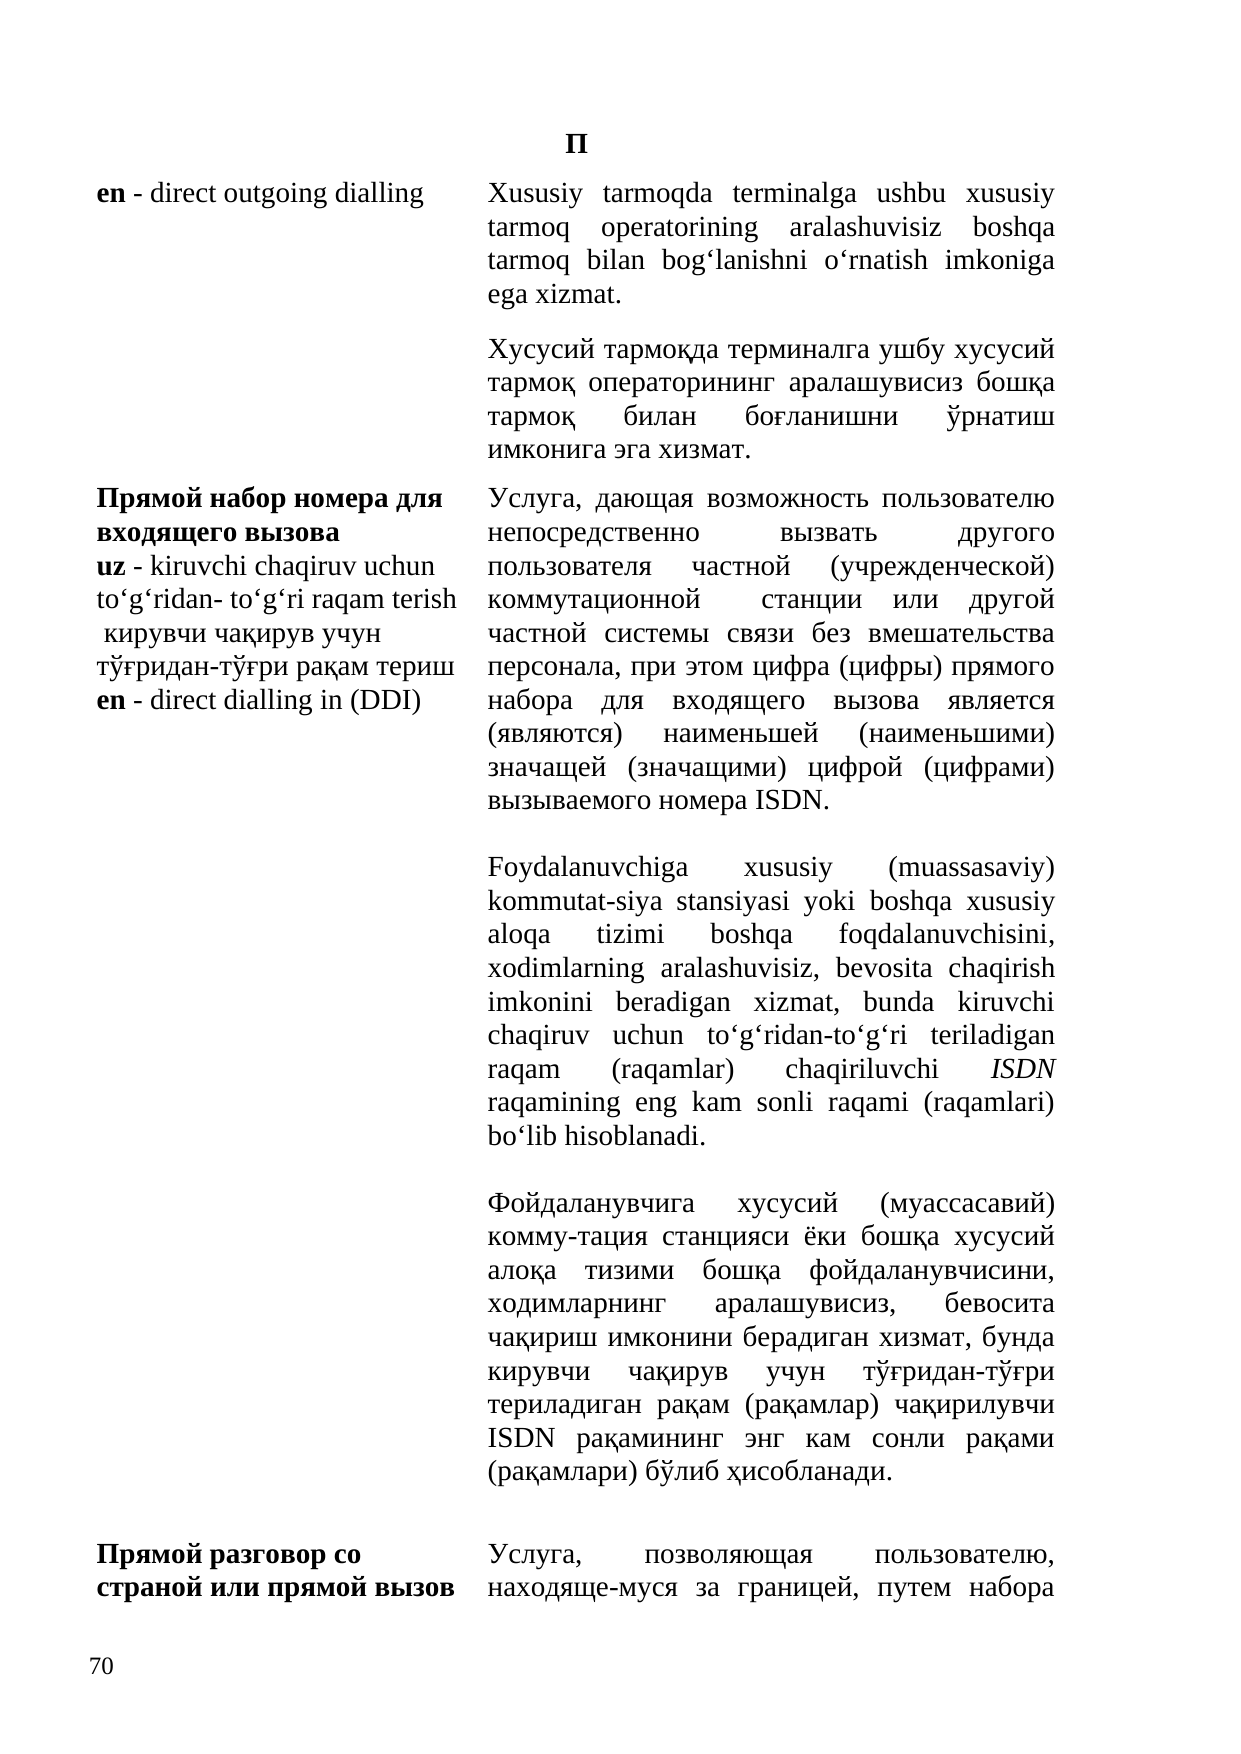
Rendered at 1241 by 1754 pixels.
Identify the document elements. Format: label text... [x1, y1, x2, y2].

table_cell Прямой набор номера для входящего вызова uz - kiruvchi chaqiruv uchun to‘g‘ridan- to‘g‘ri raqam terish кирувчи чақирув учун тўғридан-тўғри рақам териш en - direct dialling in (DDI) [89, 473, 480, 1528]
table_cell Услуга, дающая возможность пользователю непосредственно вызвать другого пользователя частной (учрежденческой) коммутационной станции или другой частной системы связи без вмешательства персонала, при этом цифра (цифры) прямого набора для входящего вызова является (являются) наименьшей (наименьшими) значащей (значащими) цифрой (цифрами) вызываемого номера ISDN. Foydalanuvchiga xususiy (muassasaviy) kommutat-siya stansiyasi yoki boshqa xususiy aloqa tizimi boshqa foqdalanuvchisini, xodimlarning aralashuvisiz, bevosita chaqirish imkonini beradigan xizmat, bunda kiruvchi chaqiruv uchun to‘g‘ridan-to‘g‘ri teriladigan raqam (raqamlar) chaqiriluvchi ISDN raqamining eng kam sonli raqami (raqamlari) bo‘lib hisoblanadi. Фойдаланувчига хусусий (муассасавий) комму-тация станцияси ёки бошқа хусусий алоқа тизими бошқа фойдаланувчисини, ходимларнинг аралашувисиз, бевосита чақириш имконини берадиган хизмат, бунда кирувчи чақирув учун тўғридан-тўғри териладиган рақам (рақамлар) чақирилувчи ISDN рақамининг энг кам сонли рақами (рақамлари) бўлиб ҳисобланади. [480, 473, 1063, 1528]
table_cell Прямой исходящий набор uz - to‘g‘ridan-to‘g‘ri chiquvchi terish тўғридан-тўғри чиқувчи териш en - direct outgoing dialling [89, 167, 480, 473]
table_header П [89, 118, 1063, 167]
